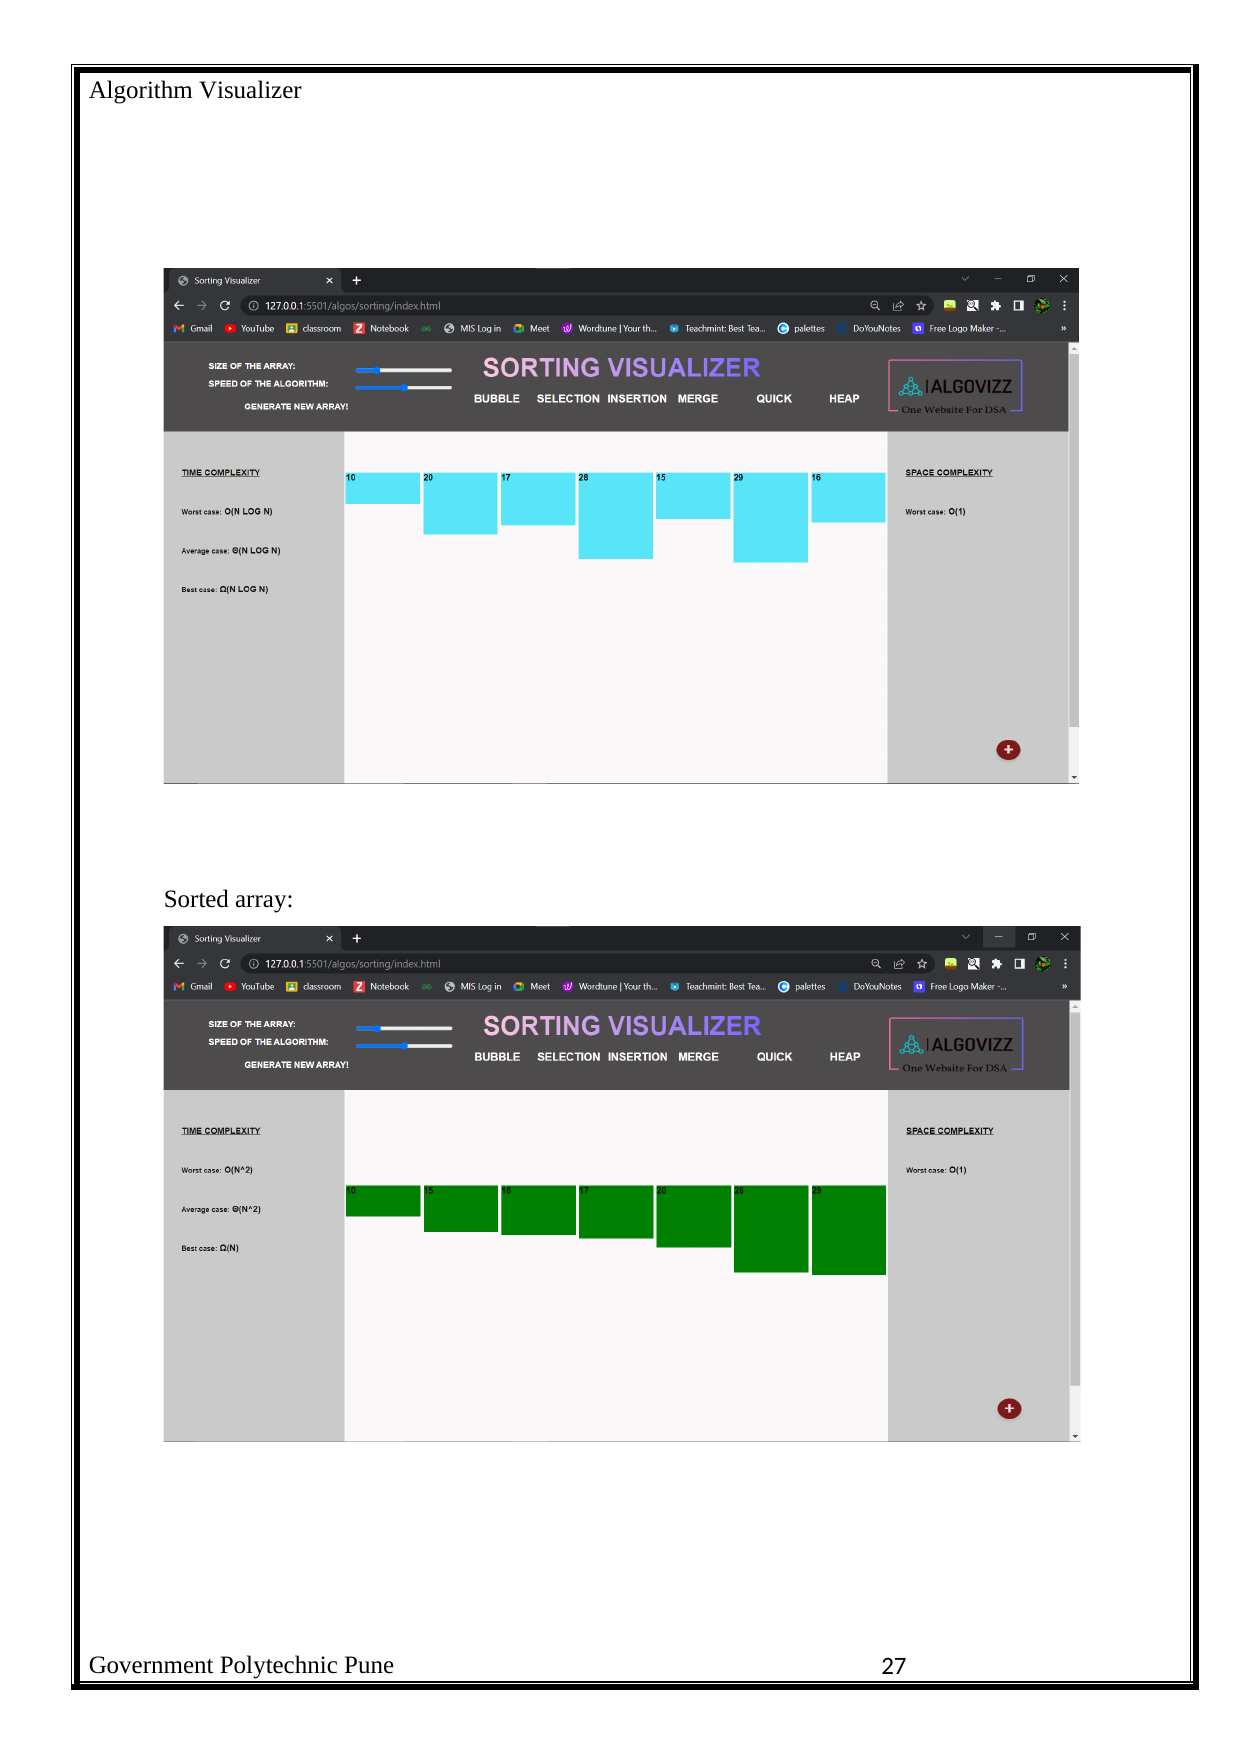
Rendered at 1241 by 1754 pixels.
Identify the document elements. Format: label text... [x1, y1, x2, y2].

picture [163, 268, 1079, 784]
list Sorted array: [88, 884, 1112, 912]
picture [163, 926, 1081, 1442]
